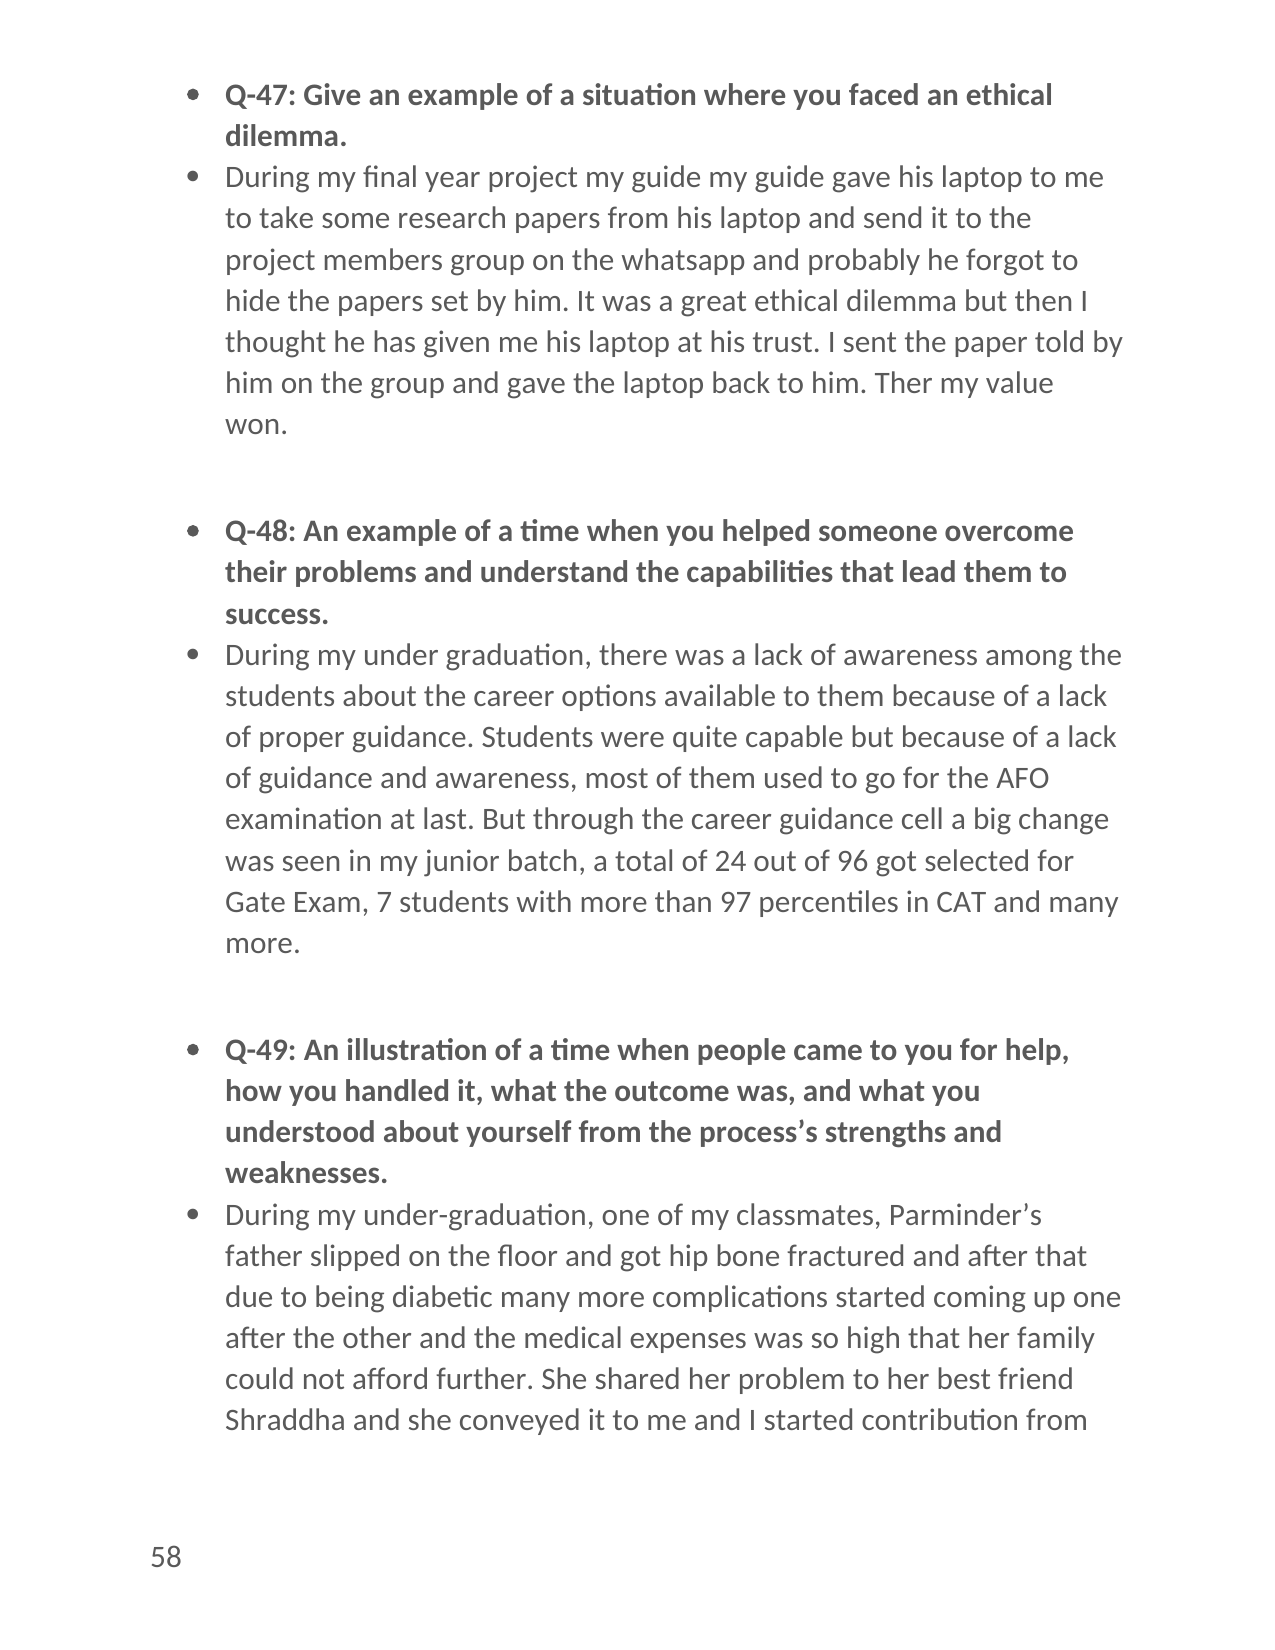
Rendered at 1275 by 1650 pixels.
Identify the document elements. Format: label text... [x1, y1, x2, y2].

list Q-47: Give an example of a situation where you faced an ethical dilemma. [187, 75, 1125, 154]
list Q-49: An illustration of a time when people came to you for help, how you handled it, what the outcome was, and what you understood about yourself from the process’s strengths and weaknesses. [187, 1030, 1125, 1192]
list During my final year project my guide my guide gave his laptop to me to take some research papers from his laptop and send it to the project members group on the whatsapp and probably he forgot to hide the papers set by him. It was a great ethical dilemma but then I thought he has given me his laptop at his trust. I sent the paper told by him on the group and gave the laptop back to him. Ther my value won. [187, 157, 1125, 442]
list During my under graduation, there was a lack of awareness among the students about the career options available to them because of a lack of proper guidance. Students were quite capable but because of a lack of guidance and awareness, most of them used to go for the AFO examination at last. But through the career guidance cell a big change was seen in my junior batch, a total of 24 out of 96 got selected for Gate Exam, 7 students with more than 97 percentiles in CAT and many more. [187, 635, 1125, 961]
list Q-48: An example of a time when you helped someone overcome their problems and understand the capabilities that lead them to success. [187, 511, 1125, 632]
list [187, 1195, 1125, 1439]
